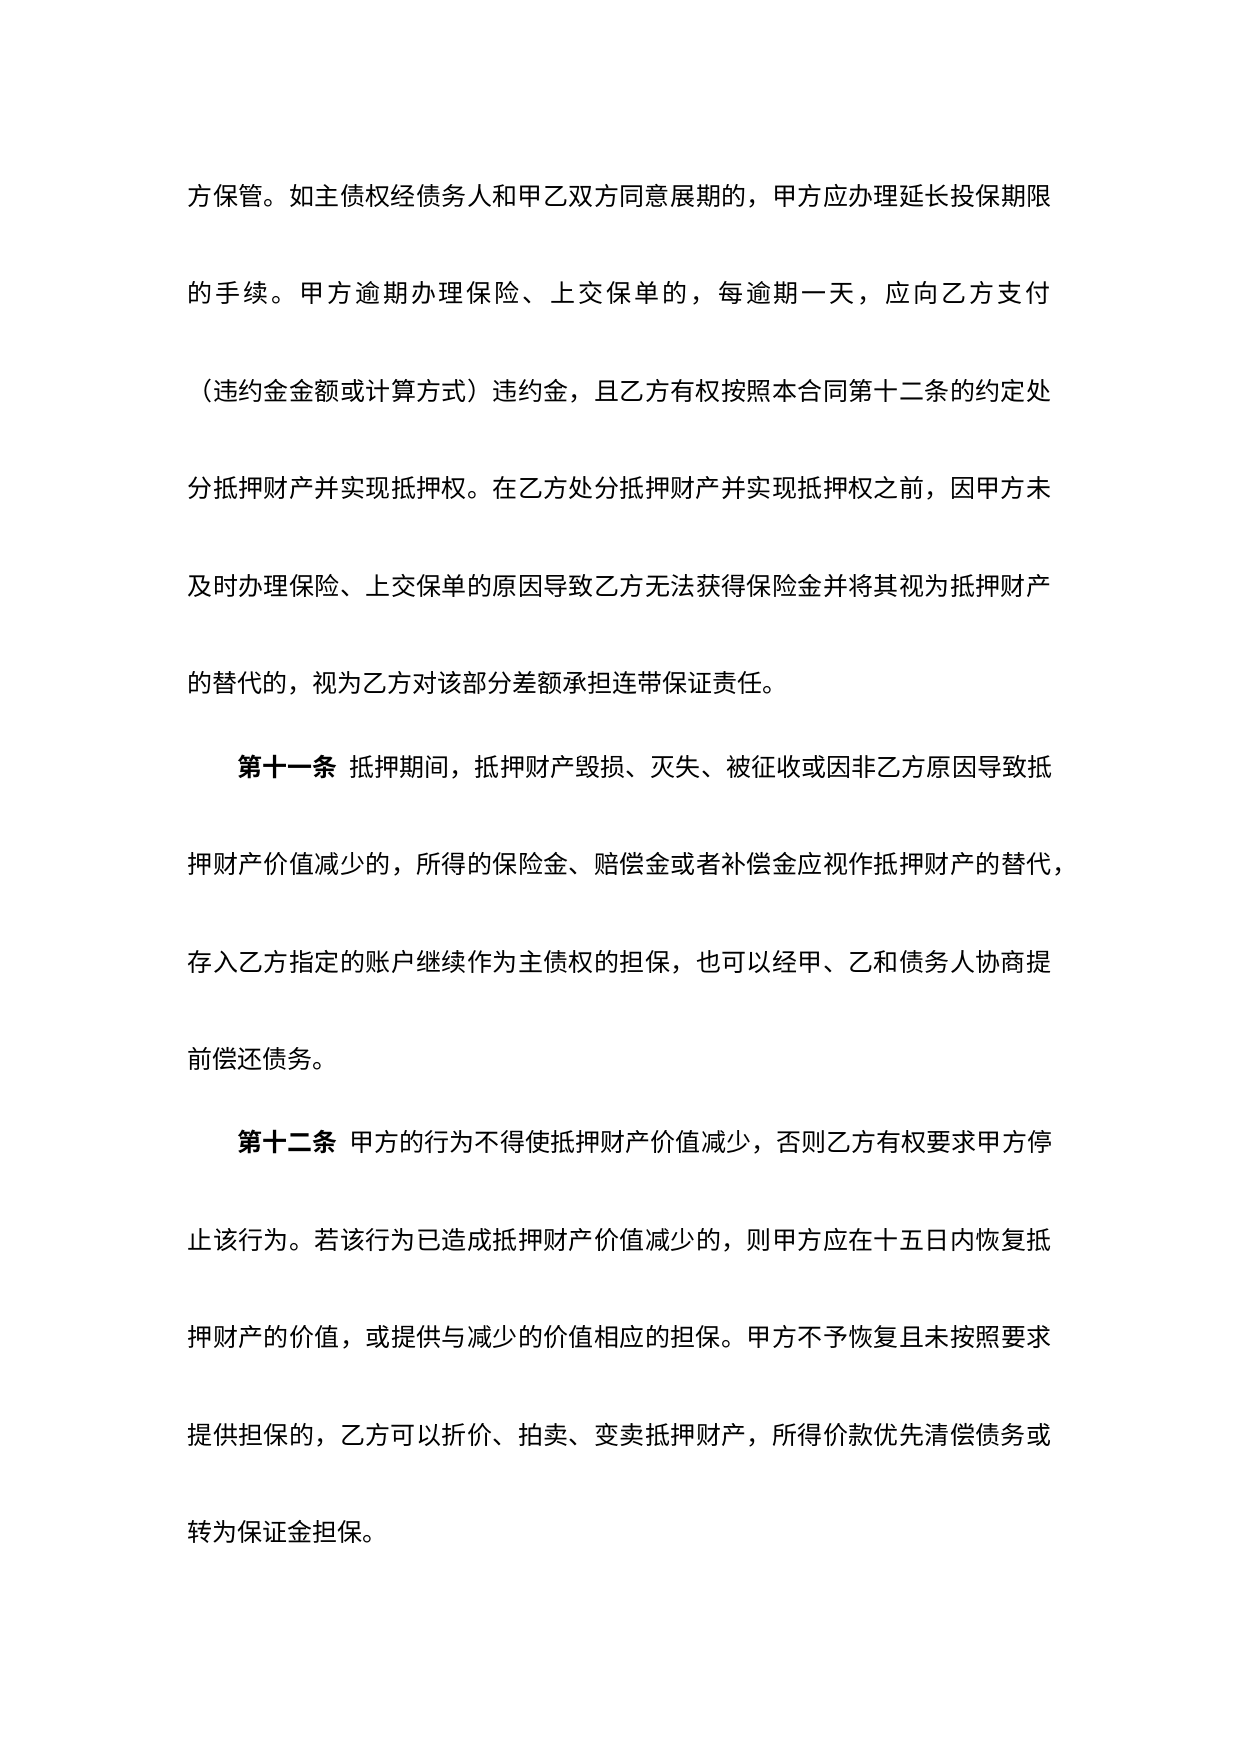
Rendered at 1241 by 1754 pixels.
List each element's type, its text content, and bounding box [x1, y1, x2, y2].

text 第十一条 抵押期间，抵押财产毁损、灭失、被征收或因非乙方原因导致抵押财产价值减少的，所得的保险金、赔偿金或者补偿金应视作抵押财产的替代，存入乙方指定的账户继续作为主债权的担保，也可以经甲、乙和债务人协商提前偿还债务。 [187, 733, 1053, 1090]
text 第十二条 甲方的行为不得使抵押财产价值减少，否则乙方有权要求甲方停止该行为。若该行为已造成抵押财产价值减少的，则甲方应在十五日内恢复抵押财产的价值，或提供与减少的价值相应的担保。甲方不予恢复且未按照要求提供担保的，乙方可以折价、拍卖、变卖抵押财产，所得价款优先清偿债务或转为保证金担保。 [187, 1108, 1053, 1563]
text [187, 162, 1053, 714]
